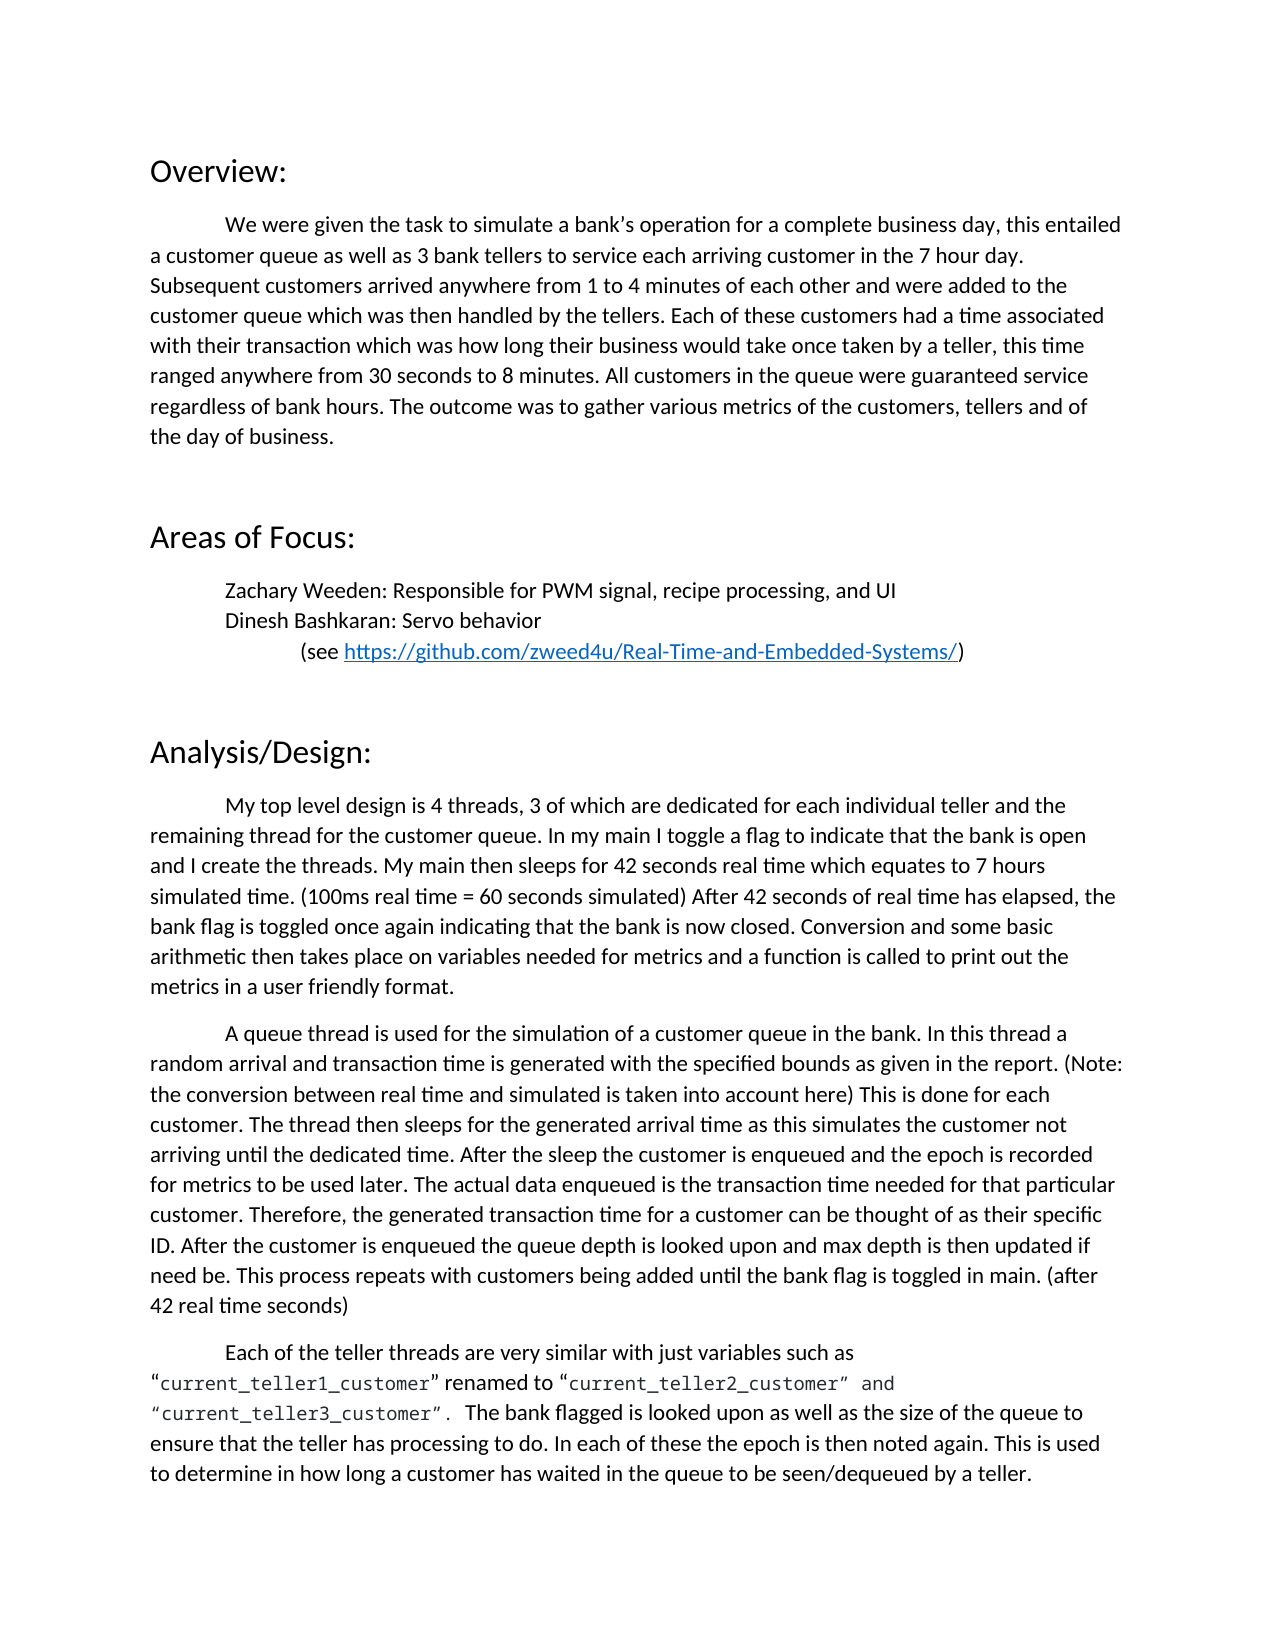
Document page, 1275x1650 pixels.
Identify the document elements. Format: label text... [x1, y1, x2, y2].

text Zachary Weeden: Responsible for PWM signal, recipe processing, and UI Dinesh Bashkaran: Servo behavior (see https://github.com/zweed4u/Real-Time-and-Embedded-Systems/) [150, 576, 1125, 665]
text My top level design is 4 threads, 3 of which are dedicated for each individual teller and the remaining thread for the customer queue. In my main I toggle a flag to indicate that the bank is open and I create the threads. My main then sleeps for 42 seconds real time which equates to 7 hours simulated time. (100ms real time = 60 seconds simulated) After 42 seconds of real time has elapsed, the bank flag is toggled once again indicating that the bank is now closed. Conversion and some basic arithmetic then takes place on variables needed for metrics and a function is called to print out the metrics in a user friendly format. [150, 791, 1125, 1001]
text Overview: [150, 150, 1125, 191]
text A queue thread is used for the simulation of a customer queue in the bank. In this thread a random arrival and transaction time is generated with the specified bounds as given in the report. (Note: the conversion between real time and simulated is taken into account here) This is done for each customer. The thread then sleeps for the generated arrival time as this simulates the customer not arriving until the dedicated time. After the sleep the customer is enqueued and the epoch is recorded for metrics to be used later. The actual data enqueued is the transaction time needed for that particular customer. Therefore, the generated transaction time for a customer can be thought of as their specific ID. After the customer is enqueued the queue depth is looked upon and max depth is then updated if need be. This process repeats with customers being added until the bank flag is toggled in main. (after 42 real time seconds) [150, 1019, 1125, 1319]
text Analysis/Design: [150, 731, 1125, 771]
text We were given the task to simulate a bank’s operation for a complete business day, this entailed a customer queue as well as 3 bank tellers to service each arriving customer in the 7 hour day. Subsequent customers arrived anywhere from 1 to 4 minutes of each other and were added to the customer queue which was then handled by the tellers. Each of these customers had a time associated with their transaction which was how long their business would take once taken by a teller, this time ranged anywhere from 30 seconds to 8 minutes. All customers in the queue were guaranteed service regardless of bank hours. The outcome was to gather various metrics of the customers, tellers and of the day of business. [150, 211, 1125, 450]
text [150, 1338, 1125, 1487]
text Areas of Focus: [150, 516, 1125, 557]
